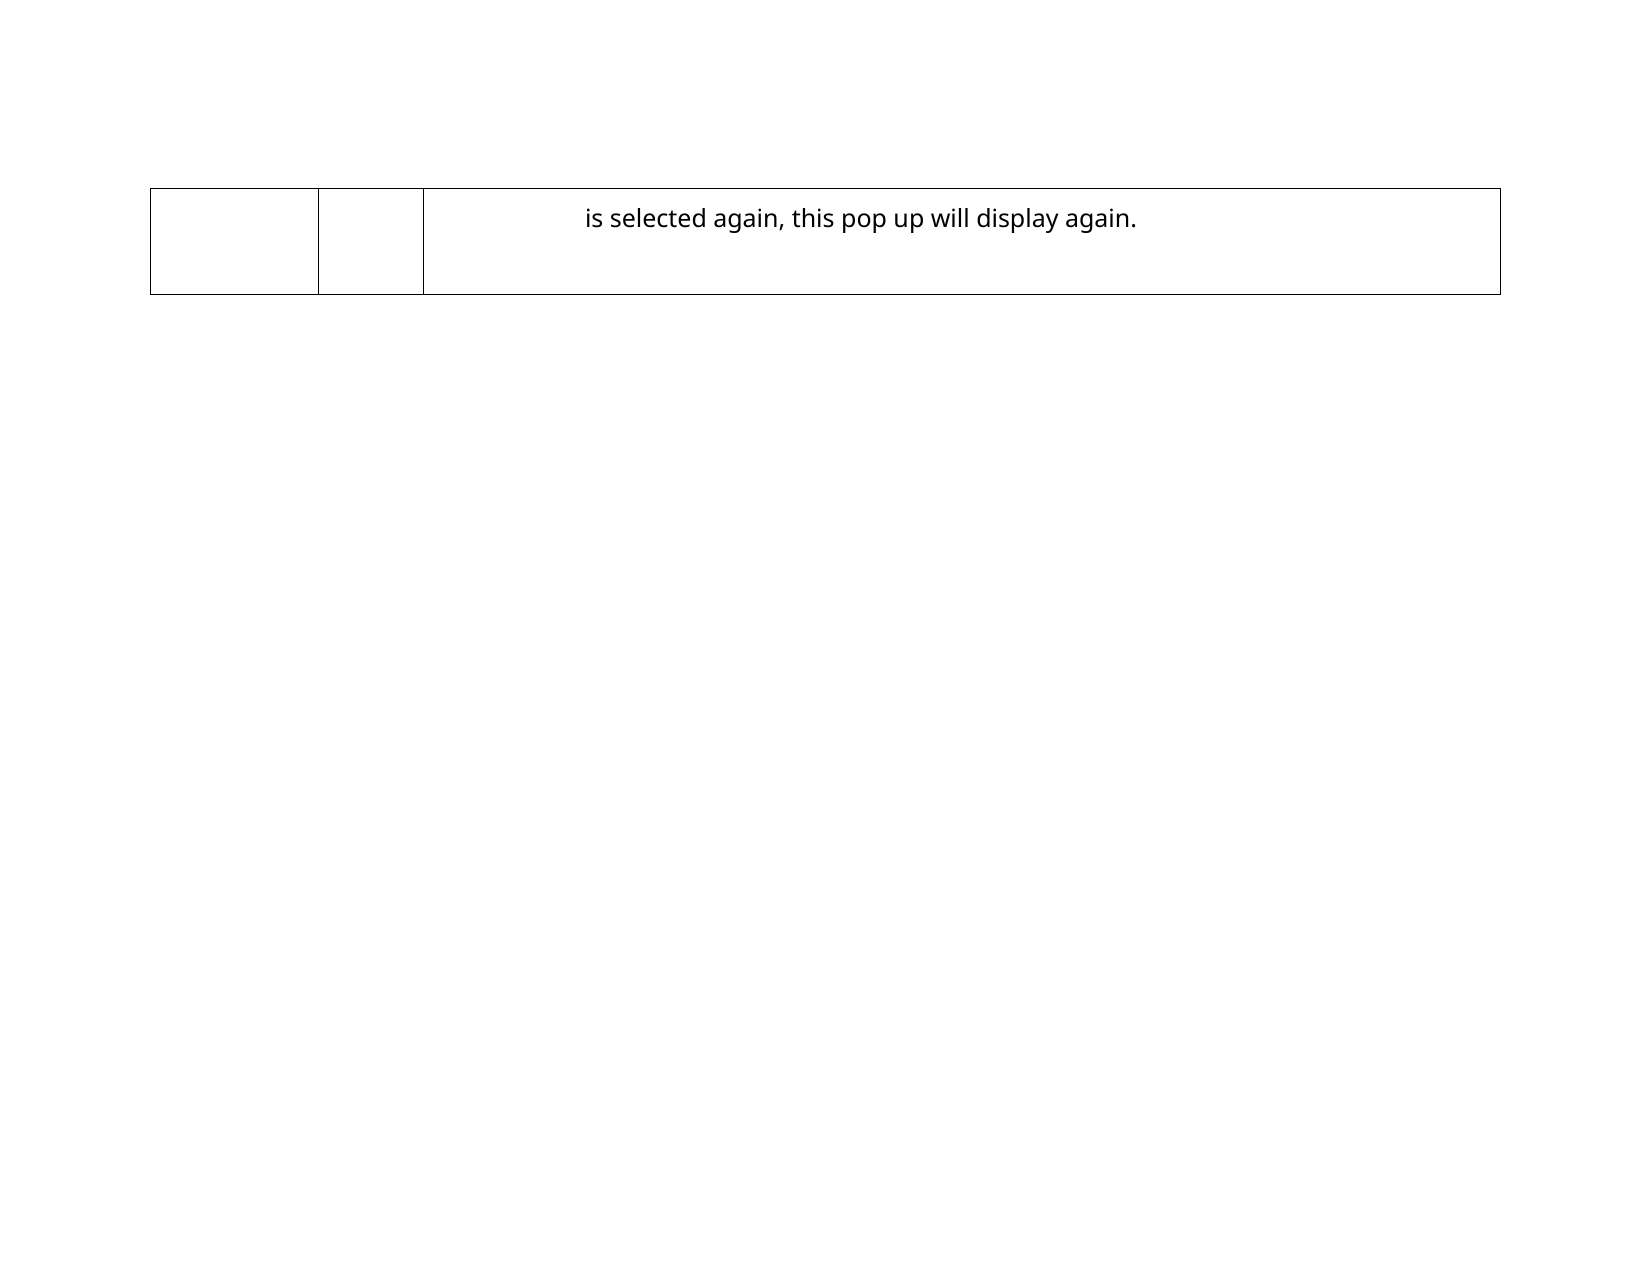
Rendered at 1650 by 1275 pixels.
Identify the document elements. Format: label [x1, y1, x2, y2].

table_cell [424, 189, 1500, 294]
table_cell [319, 189, 423, 294]
table_cell [151, 189, 318, 294]
